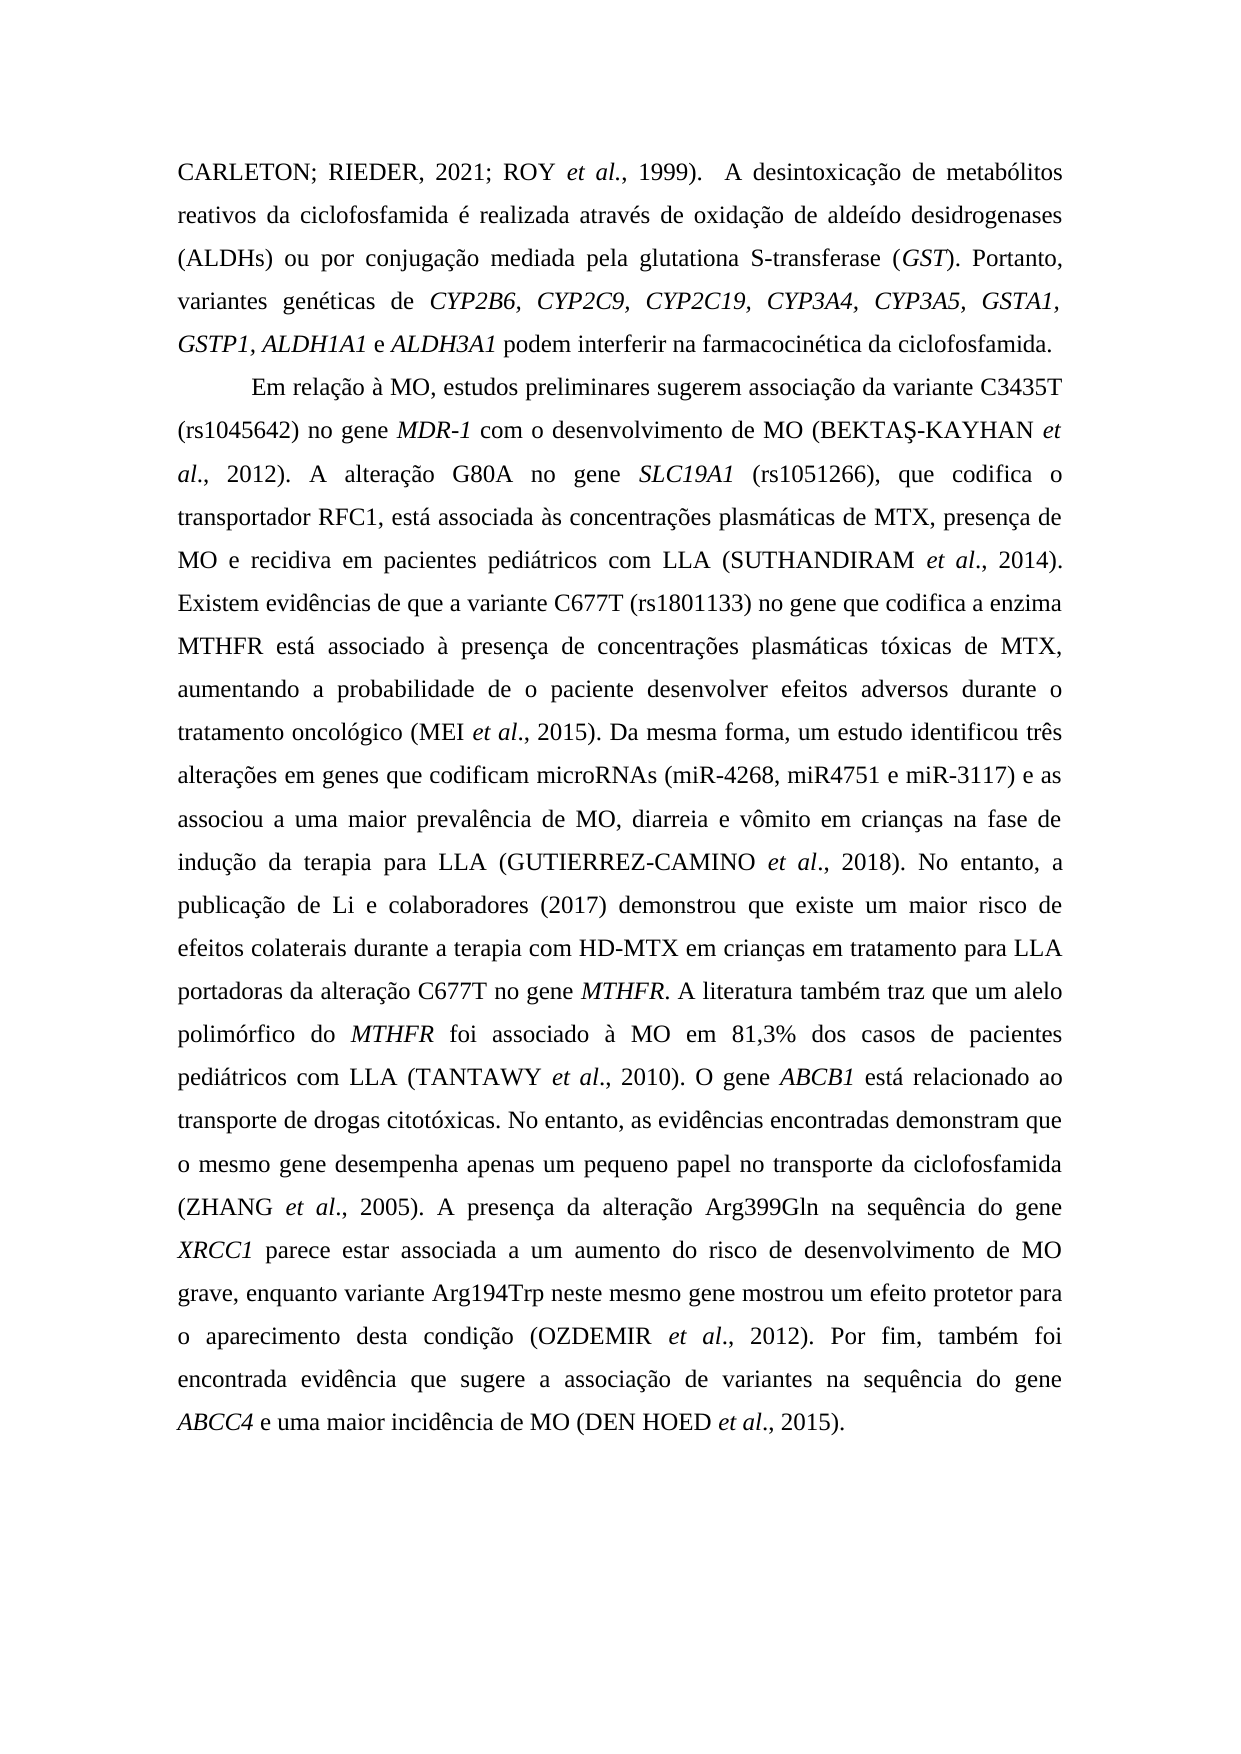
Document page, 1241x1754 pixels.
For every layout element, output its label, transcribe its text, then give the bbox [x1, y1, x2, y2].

text Em relação à MO, estudos preliminares sugerem associação da variante C3435T (rs1045642) no gene MDR-1 com o desenvolvimento de MO (BEKTAŞ-KAYHAN et al., 2012). A alteração G80A no gene SLC19A1 (rs1051266), que codifica o transportador RFC1, está associada às concentrações plasmáticas de MTX, presença de MO e recidiva em pacientes pediátricos com LLA (SUTHANDIRAM et al., 2014). Existem evidências de que a variante C677T (rs1801133) no gene que codifica a enzima MTHFR está associado à presença de concentrações plasmáticas tóxicas de MTX, aumentando a probabilidade de o paciente desenvolver efeitos adversos durante o tratamento oncológico (MEI et al., 2015). Da mesma forma, um estudo identificou três alterações em genes que codificam microRNAs (miR-4268, miR4751 e miR-3117) e as associou a uma maior prevalência de MO, diarreia e vômito em crianças na fase de indução da terapia para LLA (GUTIERREZ-CAMINO et al., 2018). No entanto, a publicação de Li e colaboradores (2017) demonstrou que existe um maior risco de efeitos colaterais durante a terapia com HD-MTX em crianças em tratamento para LLA portadoras da alteração C677T no gene MTHFR. A literatura também traz que um alelo polimórfico do MTHFR foi associado à MO em 81,3% dos casos de pacientes pediátricos com LLA (TANTAWY et al., 2010). O gene ABCB1 está relacionado ao transporte de drogas citotóxicas. No entanto, as evidências encontradas demonstram que o mesmo gene desempenha apenas um pequeno papel no transporte da ciclofosfamida (ZHANG et al., 2005). A presença da alteração Arg399Gln na sequência do gene XRCC1 parece estar associada a um aumento do risco de desenvolvimento de MO grave, enquanto variante Arg194Trp neste mesmo gene mostrou um efeito protetor para o aparecimento desta condição (OZDEMIR et al., 2012). Por fim, também foi encontrada evidência que sugere a associação de variantes na sequência do gene ABCC4 e uma maior incidência de MO (DEN HOED et al., 2015). [177, 372, 1063, 1436]
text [177, 157, 1063, 358]
